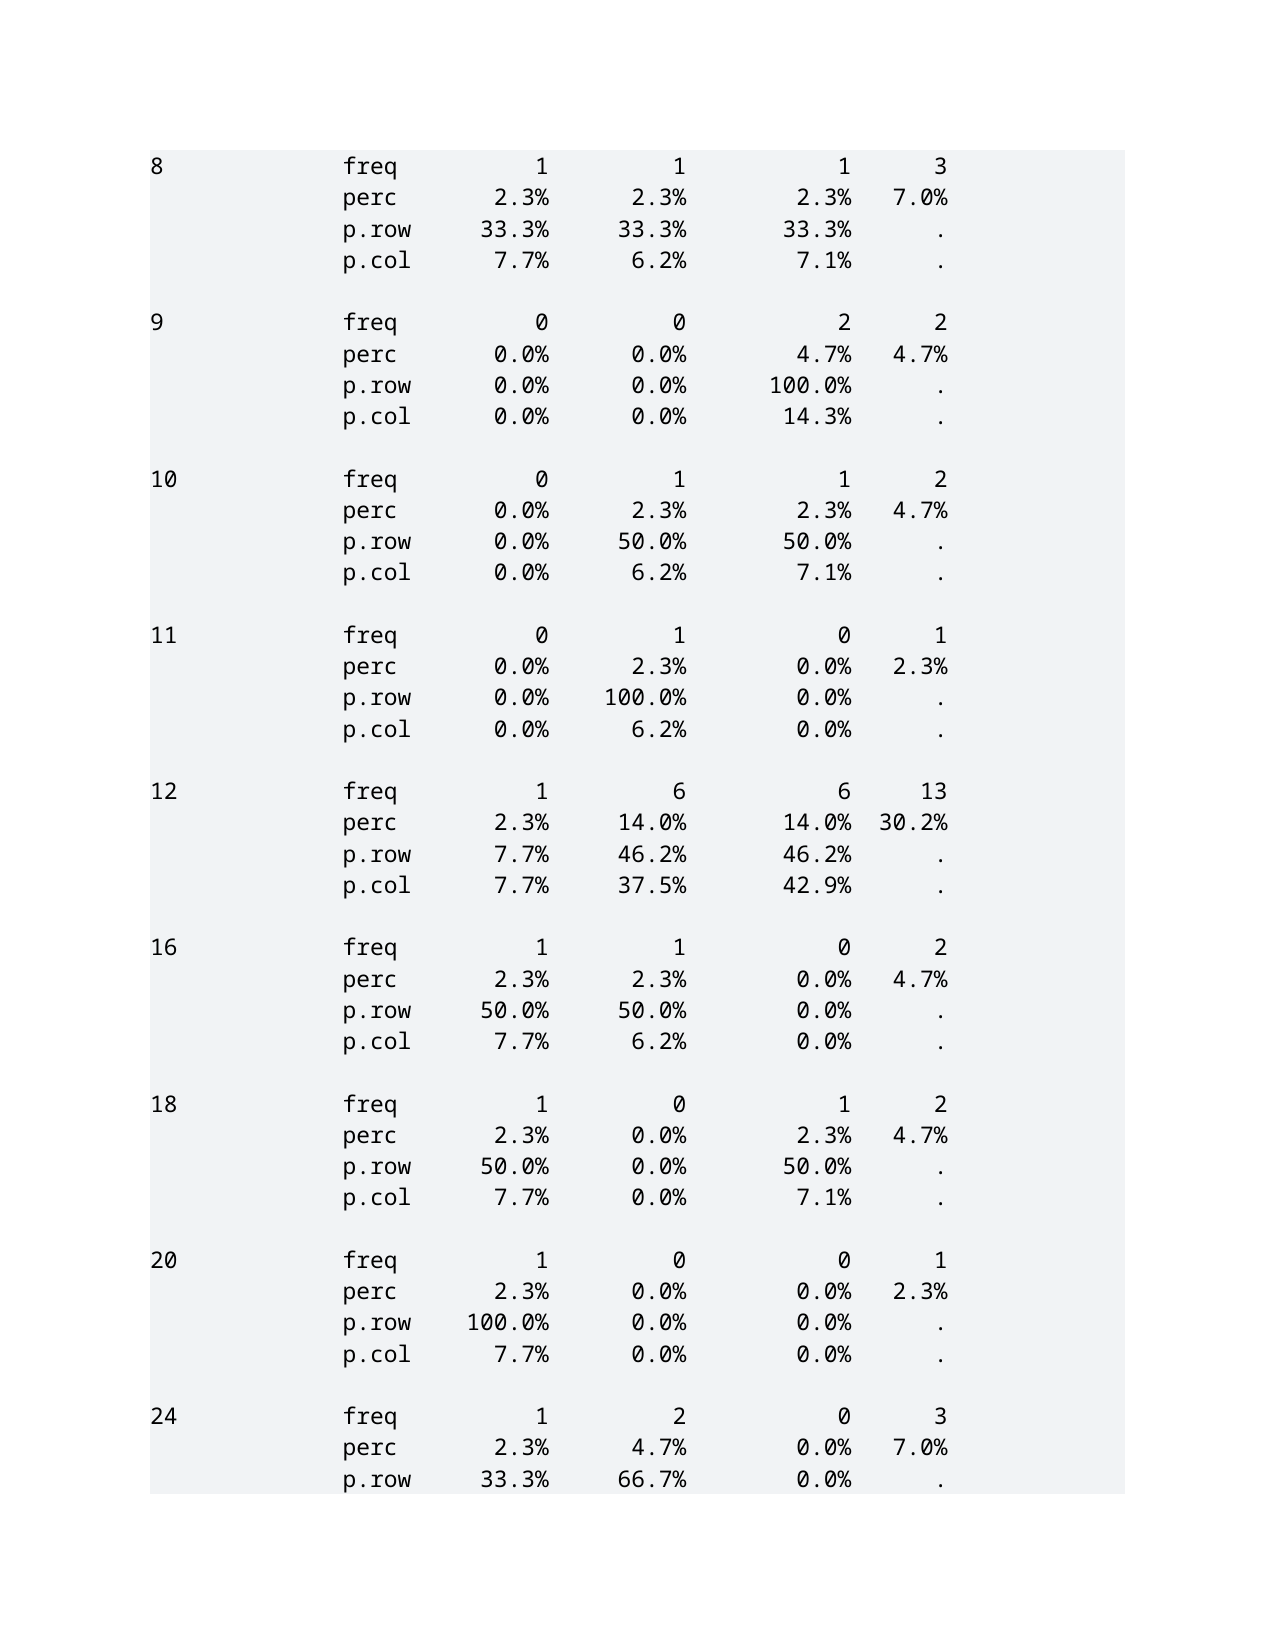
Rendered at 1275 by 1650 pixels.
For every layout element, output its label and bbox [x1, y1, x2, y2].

text [150, 150, 1125, 1494]
